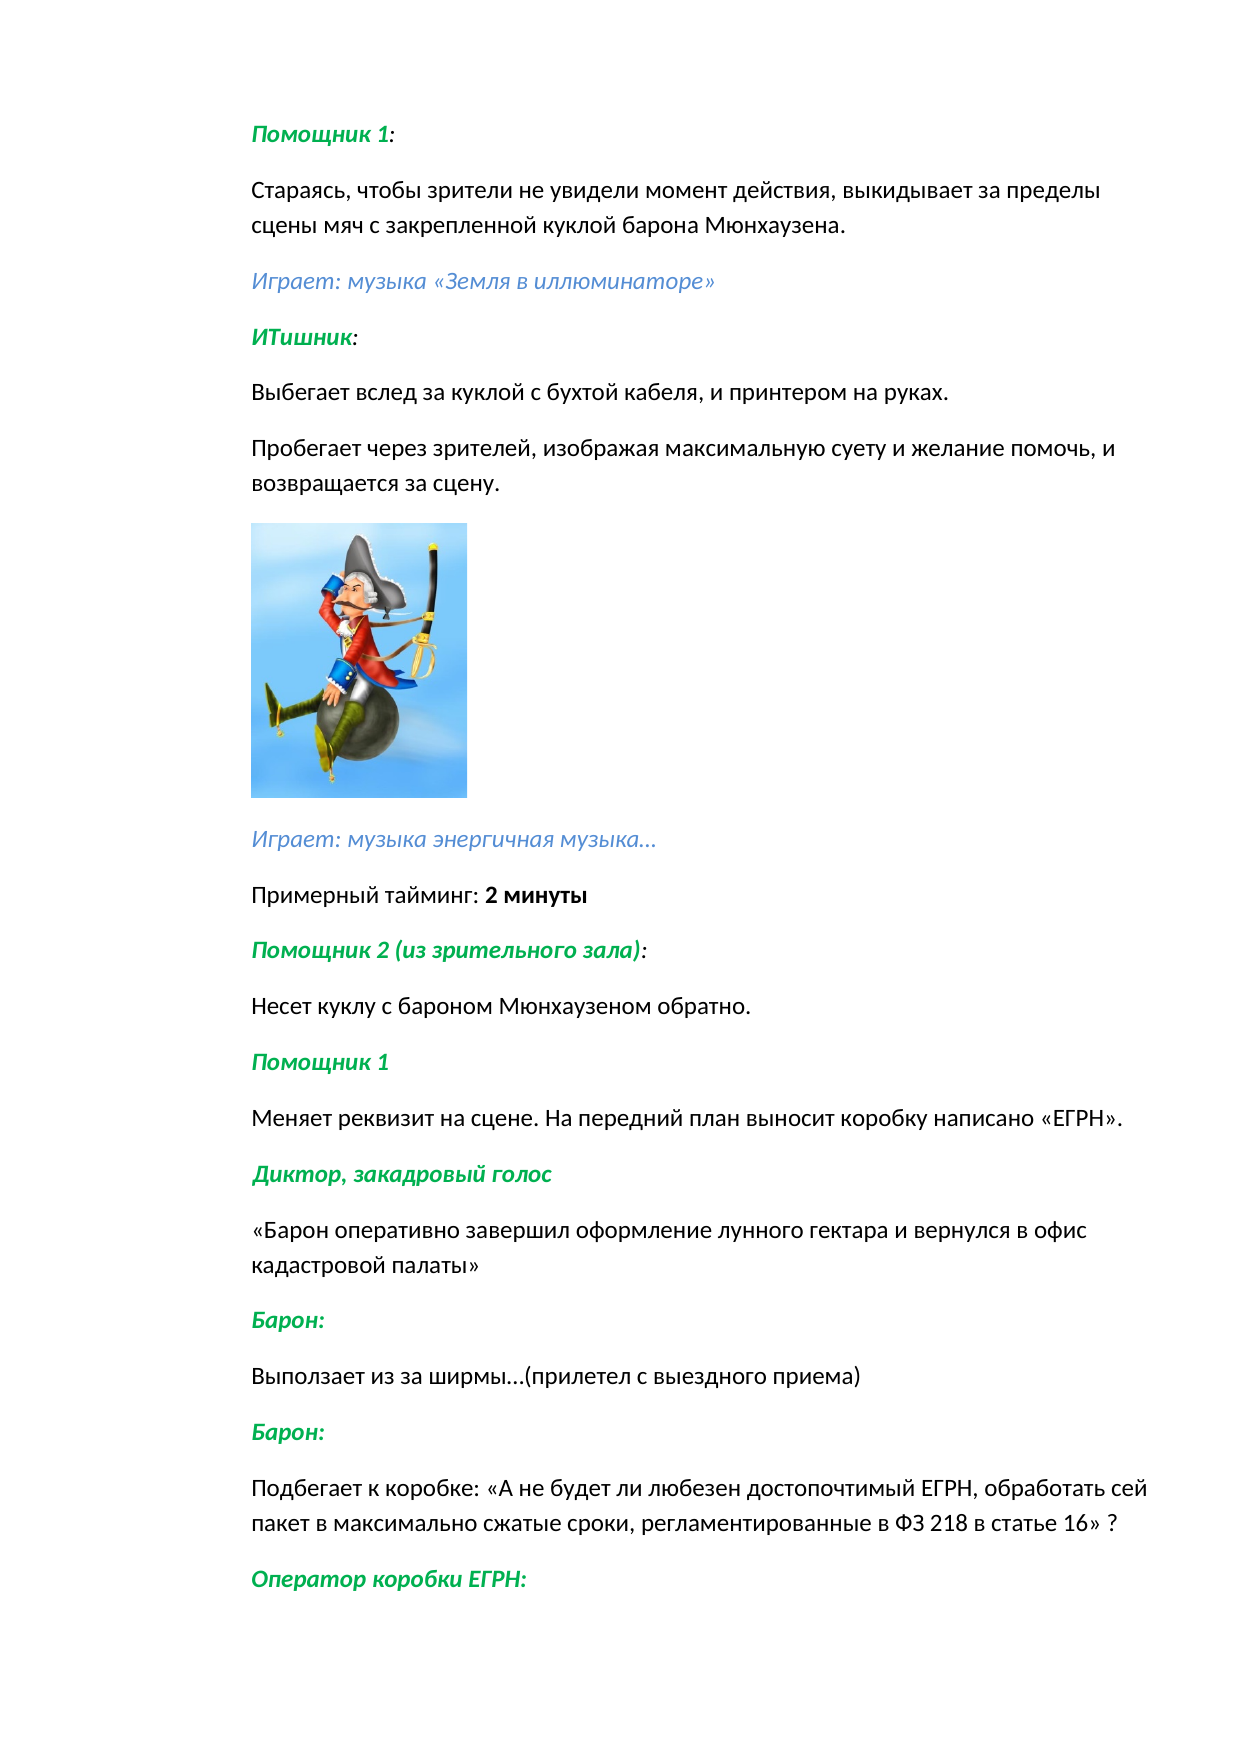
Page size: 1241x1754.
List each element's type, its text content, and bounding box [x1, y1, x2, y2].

text ИТишник: [251, 321, 1152, 351]
text Барон: [251, 1416, 1152, 1447]
text Диктор, закадровый голос [252, 1158, 1152, 1188]
text Играет: музыка «Земля в иллюминаторе» [251, 265, 1152, 295]
text Играет: музыка энергичная музыка… [251, 823, 1152, 853]
text Пробегает через зрителей, изображая максимальную суету и желание помочь, и возвращается за сцену. [251, 432, 1152, 498]
text Оператор коробки ЕГРН: [251, 1563, 1152, 1593]
text Несет куклу с бароном Мюнхаузеном обратно. [251, 991, 1152, 1021]
text Подбегает к коробке: «А не будет ли любезен достопочтимый ЕГРН, обработать сей пакет в максимально сжатые сроки, регламентированные в ФЗ 218 в статье 16» ? [251, 1472, 1152, 1538]
text Меняет реквизит на сцене. На передний план выносит коробку написано «ЕГРН». [251, 1102, 1152, 1133]
text Выползает из за ширмы…(прилетел с выездного приема) [251, 1361, 1152, 1391]
text Примерный тайминг: 2 минуты [251, 879, 1152, 909]
text Стараясь, чтобы зрители не увидели момент действия, выкидывает за пределы сцены мяч с закрепленной куклой барона Мюнхаузена. [251, 174, 1152, 239]
picture [251, 523, 468, 798]
text Выбегает вслед за куклой с бухтой кабеля, и принтером на руках. [251, 376, 1152, 407]
text Помощник 1 [251, 1046, 1152, 1077]
text Помощник 1: [251, 118, 1152, 149]
text «Барон оперативно завершил оформление лунного гектара и вернулся в офис кадастровой палаты» [251, 1214, 1152, 1279]
text Барон: [251, 1305, 1152, 1335]
text Помощник 2 (из зрительного зала): [251, 935, 1152, 965]
